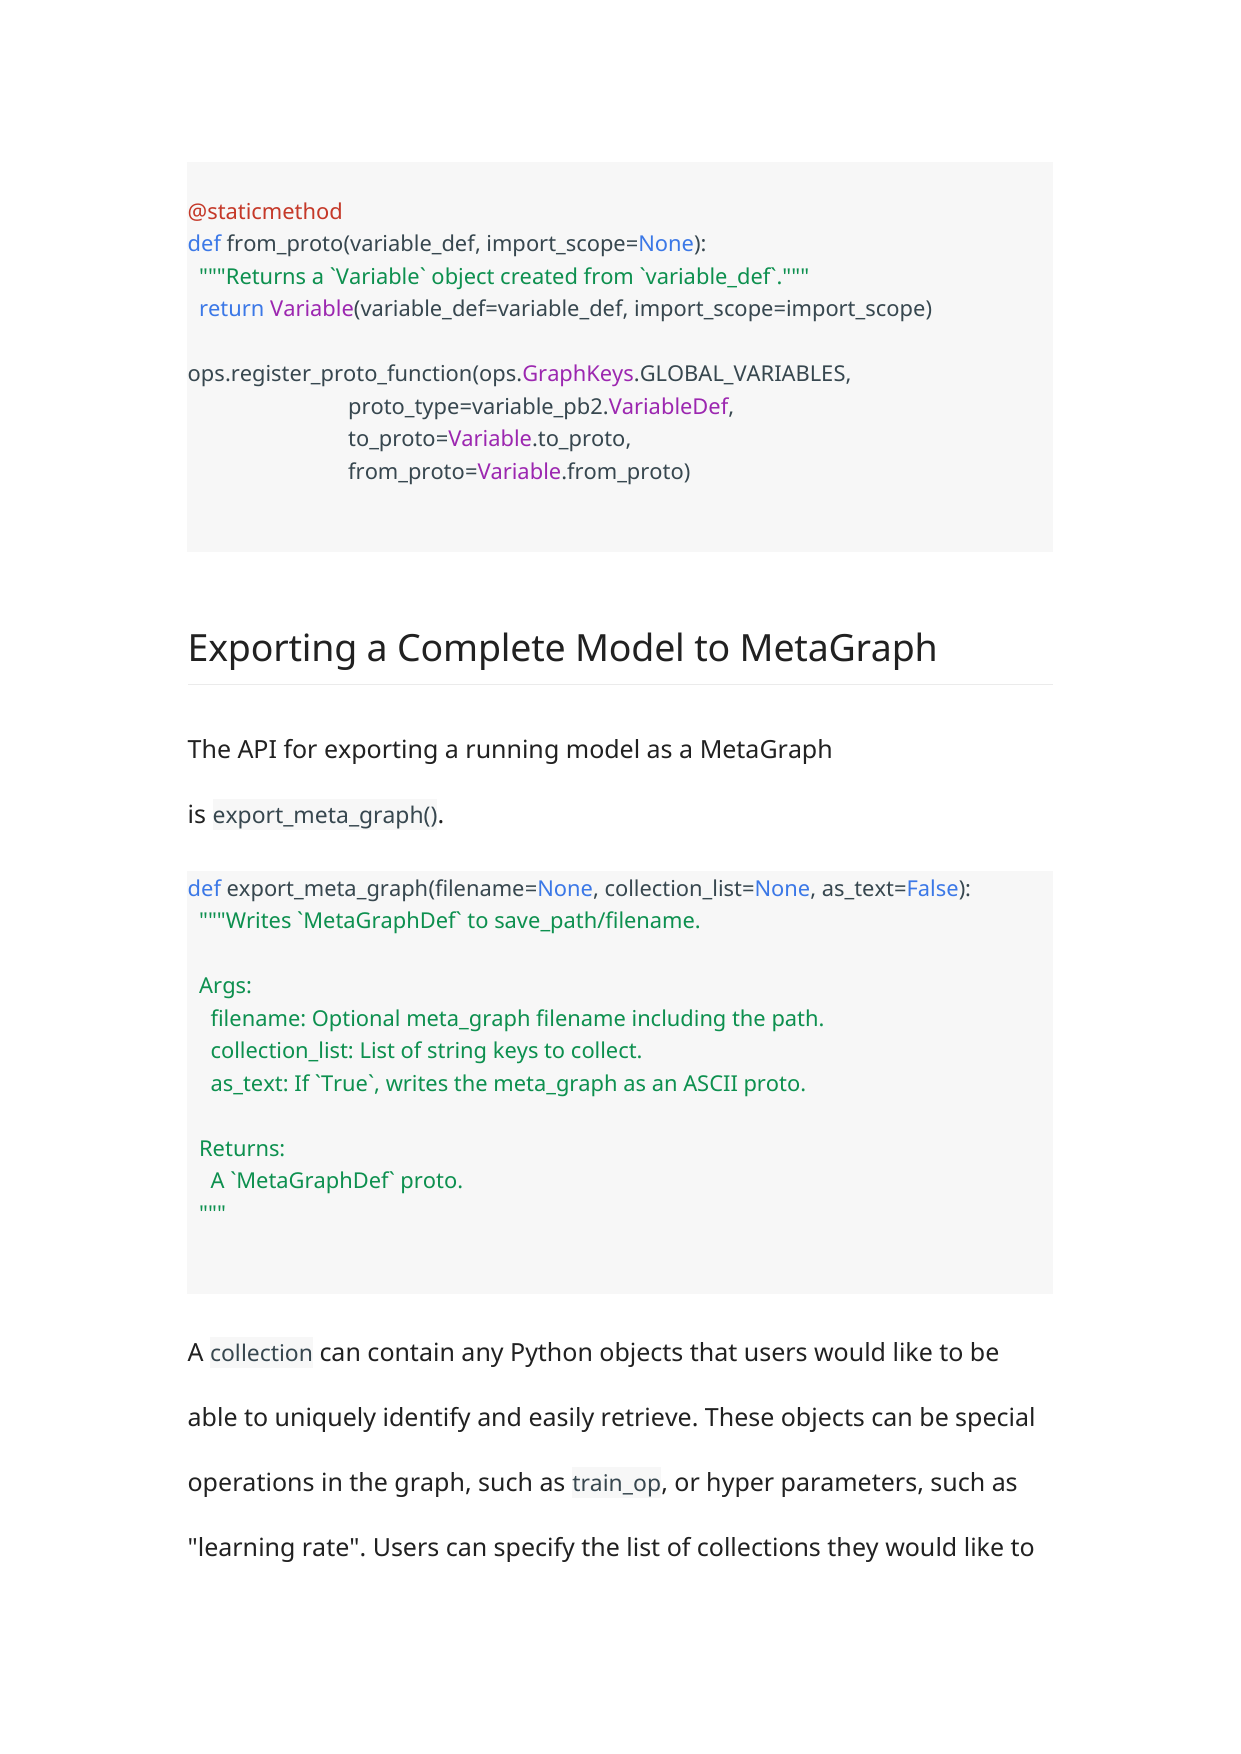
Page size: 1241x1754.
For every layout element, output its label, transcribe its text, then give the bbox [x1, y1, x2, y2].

text The API for exporting a running model as a MetaGraph is export_meta_graph(). [187, 716, 1053, 846]
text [187, 1319, 1053, 1579]
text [187, 162, 1053, 552]
subtitle Exporting a Complete Model to MetaGraph [187, 614, 1053, 685]
text def export_meta_graph(filename=None, collection_list=None, as_text=False): """Writes `MetaGraphDef` to save_path/filename. Args: filename: Optional meta_graph filename including the path. collection_list: List of string keys to collect. as_text: If `True`, writes the meta_graph as an ASCII proto. Returns: A `MetaGraphDef` proto. """ [187, 871, 1053, 1294]
